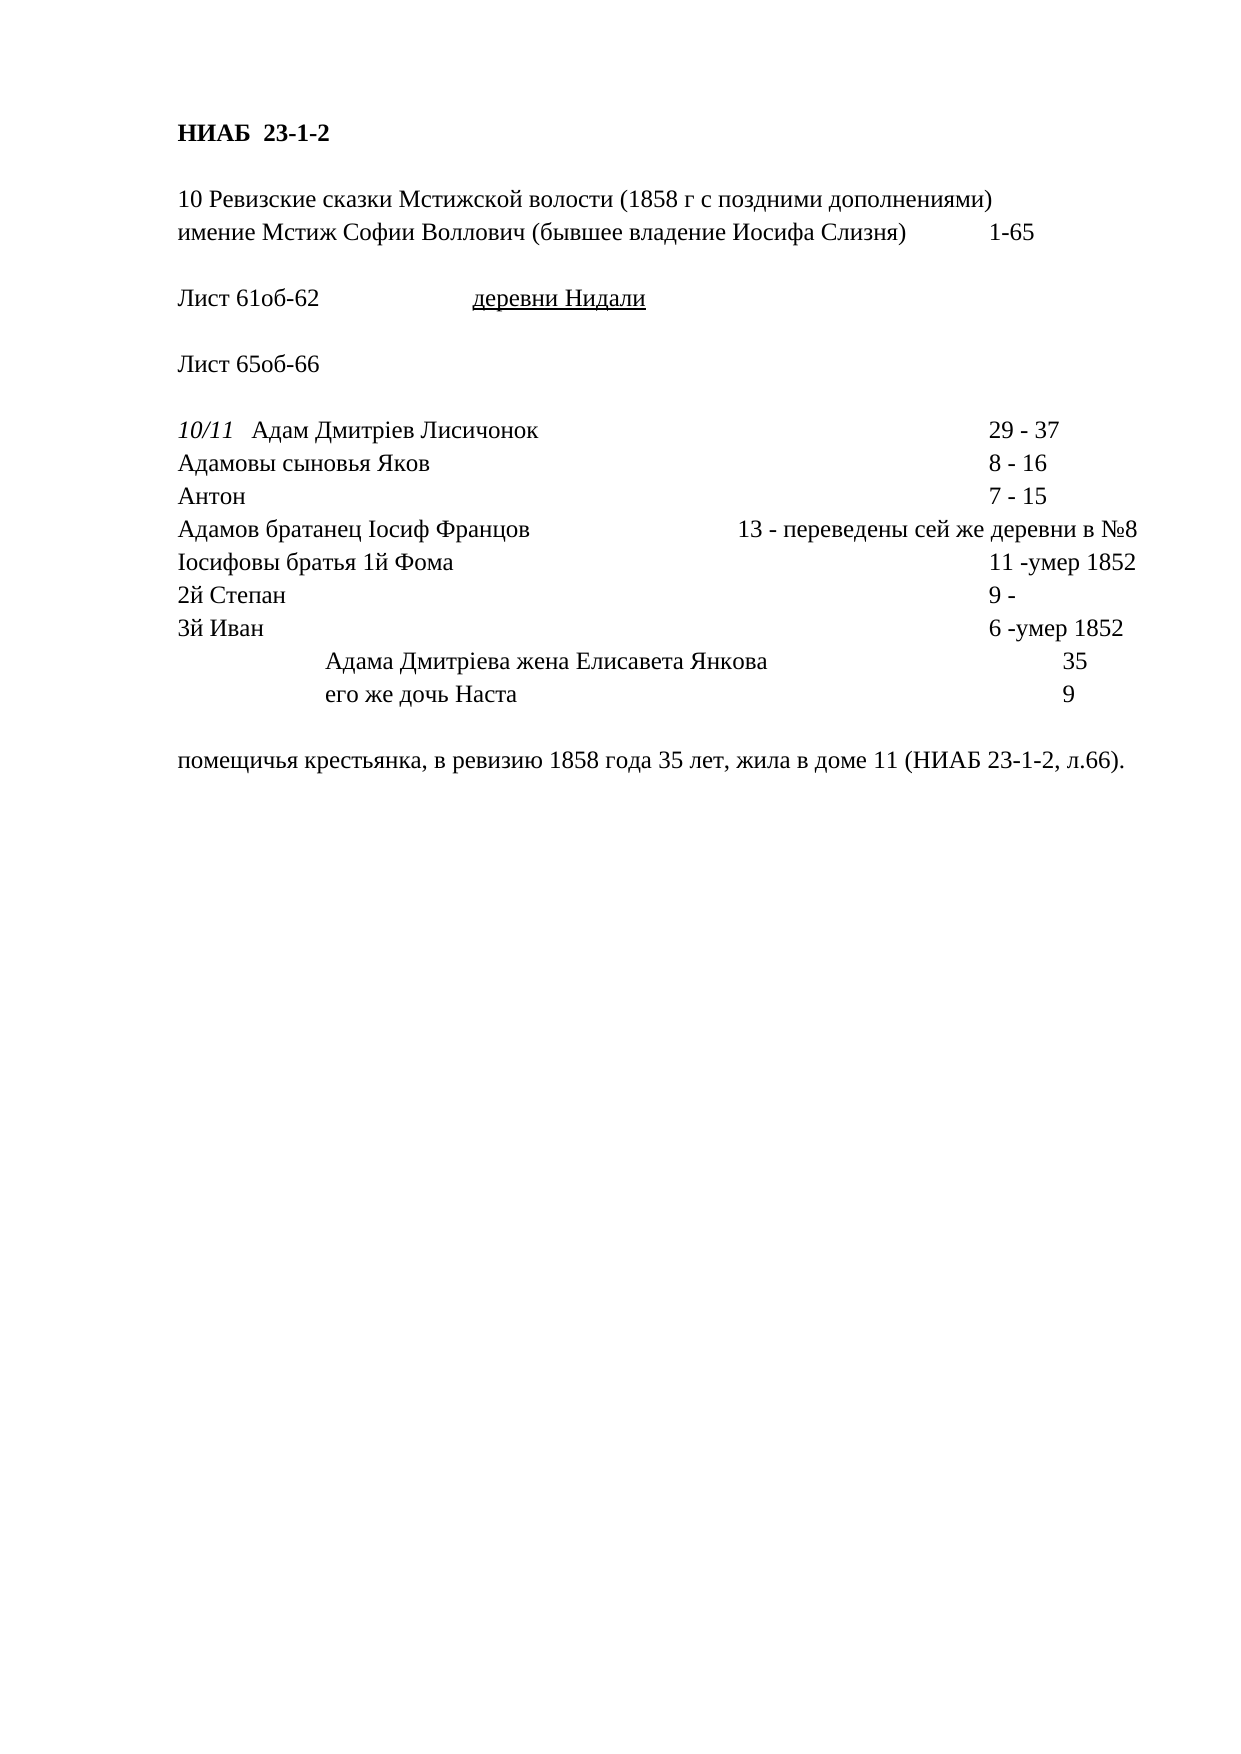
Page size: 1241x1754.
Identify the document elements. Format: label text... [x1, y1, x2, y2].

text Лист 61об-62 деревни Нидали [177, 283, 1152, 312]
text 10/11 Адам Дмитрiев Лисичонок 29 - 37 [177, 415, 1152, 444]
text 2й Степан 9 - [177, 580, 1152, 609]
text Адамов братанец Iосиф Францов 13 - переведены сей же деревни в №8 [177, 514, 1152, 543]
text 10 Ревизские сказки Мстижской волости (1858 г с поздними дополнениями) [177, 184, 1152, 213]
text Лист 65об-66 [177, 349, 1152, 378]
text помещичья крестьянка, в ревизию 1858 года 35 лет, жила в доме 11 (НИАБ 23-1-2, л.66). [177, 746, 1152, 774]
text Адамовы сыновья Яков 8 - 16 [177, 448, 1152, 477]
text его же дочь Наста 9 [177, 679, 1152, 708]
text 3й Иван 6 -умер 1852 [177, 613, 1152, 642]
text Iосифовы братья 1й Фома 11 -умер 1852 [177, 547, 1152, 576]
text НИАБ 23-1-2 [177, 118, 1152, 147]
text Антон 7 - 15 [177, 481, 1152, 510]
text имение Мстиж Софии Воллович (бывшее владение Иосифа Слизня) 1-65 [177, 217, 1152, 246]
text Адама Дмитрiева жена Елисавета Янкова 35 [177, 646, 1152, 675]
